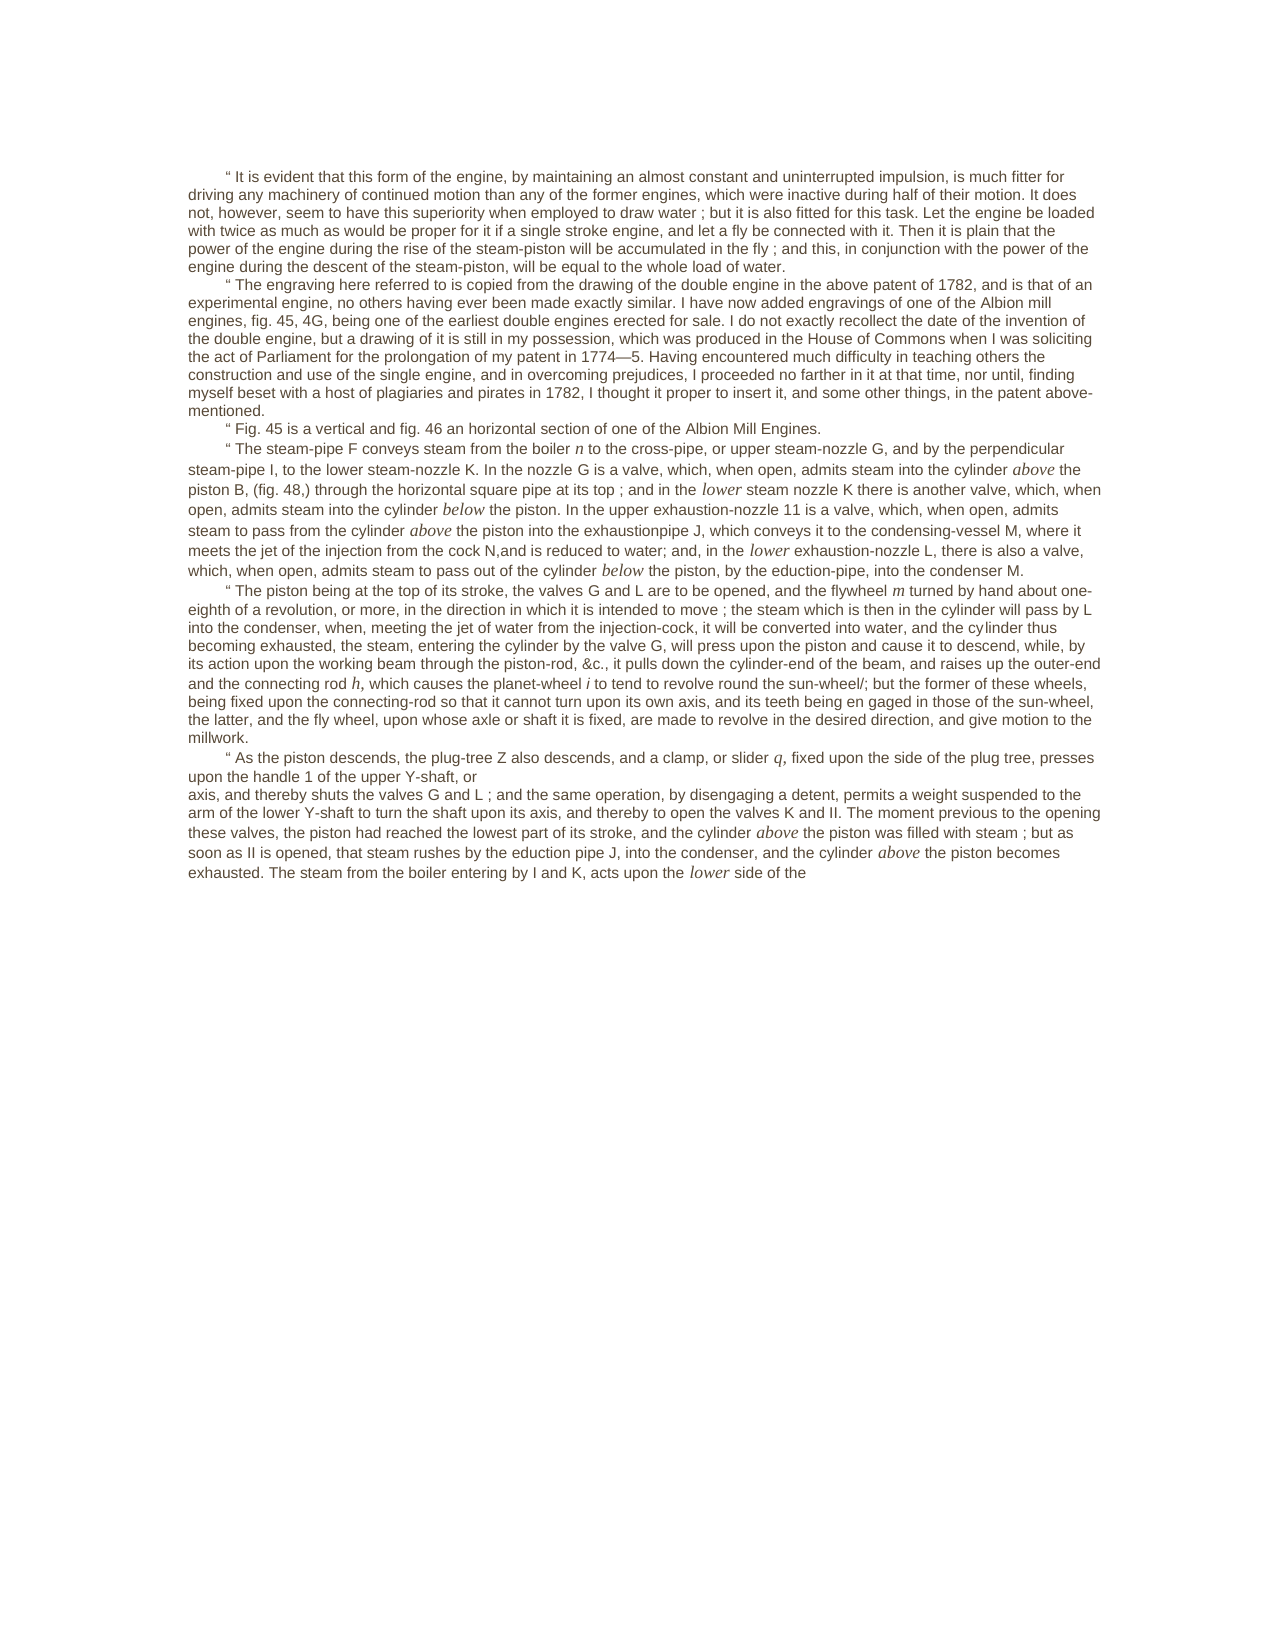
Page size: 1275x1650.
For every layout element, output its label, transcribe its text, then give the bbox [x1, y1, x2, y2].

text “ Fig. 45 is a vertical and fig. 46 an horizontal section of one of the Albion Mill Engines. [188, 420, 1104, 438]
text “ It is evident that this form of the engine, by maintaining an almost constant and uninterrupted impulsion, is much fitter for driving any machinery of continued motion than any of the former engines, which were inactive during half of their motion. It does not, however, seem to have this superiority when employed to draw water ; but it is also fitted for this task. Let the engine be loaded with twice as much as would be proper for it if a single stroke engine, and let a fly be connected with it. Then it is plain that the power of the engine during the rise of the steam-piston will be accumulated in the fly ; and this, in conjunction with the power of the engine during the descent of the steam-piston, will be equal to the whole load of water. [188, 168, 1104, 276]
text “ As the piston descends, the plug-tree Z also descends, and a clamp, or slider q, fixed upon the side of the plug tree, presses upon the handle 1 of the upper Y-shaft, or [188, 747, 1104, 785]
text “ The steam-pipe F conveys steam from the boiler n to the cross-pipe, or upper steam-nozzle G, and by the perpendicular steam-pipe I, to the lower steam-nozzle K. In the nozzle G is a valve, which, when open, admits steam into the cylinder above the piston B, (fig. 48,) through the horizontal square pipe at its top ; and in the lower steam nozzle K there is another valve, which, when open, admits steam into the cylinder below the piston. In the upper exhaustion-nozzle 11 is a valve, which, when open, admits steam to pass from the cylinder above the piston into the exhaustionpipe J, which conveys it to the condensing-vessel M, where it meets the jet of the injection from the cock N,and is reduced to water; and, in the lower exhaustion-nozzle L, there is also a valve, which, when open, admits steam to pass out of the cylinder below the piston, by the eduction-pipe, into the condenser M. [188, 438, 1104, 580]
text axis, and thereby shuts the valves G and L ; and the same operation, by disengaging a detent, permits a weight suspended to the arm of the lower Y-shaft to turn the shaft upon its axis, and thereby to open the valves K and II. The moment previous to the opening these valves, the piston had reached the lowest part of its stroke, and the cylinder above the piston was filled with steam ; but as soon as II is opened, that steam rushes by the eduction pipe J, into the condenser, and the cylinder above the piston becomes exhausted. The steam from the boiler entering by I and K, acts upon the lower side of the [188, 785, 1104, 882]
text “ The piston being at the top of its stroke, the valves G and L are to be opened, and the flywheel m turned by hand about one-eighth of a revolution, or more, in the direction in which it is intended to move ; the steam which is then in the cylinder will pass by L into the condenser, when, meeting the jet of water from the injection-cock, it will be converted into water, and the cylinder thus becoming exhausted, the steam, entering the cylinder by the valve G, will press upon the piston and cause it to descend, while, by its action upon the working beam through the piston-rod, &c., it pulls down the cylinder-end of the beam, and raises up the outer-end and the connecting rod h, which causes the planet-wheel i to tend to revolve round the sun-wheel/; but the former of these wheels, being fixed upon the connecting-rod so that it cannot turn upon its own axis, and its teeth being en gaged in those of the sun-wheel, the latter, and the fly wheel, upon whose axle or shaft it is fixed, are made to revolve in the desired direction, and give motion to the millwork. [188, 580, 1104, 747]
text “ The engraving here referred to is copied from the drawing of the double engine in the above patent of 1782, and is that of an experimental engine, no others having ever been made exactly similar. I have now added engravings of one of the Albion mill engines, fig. 45, 4G, being one of the earliest double engines erected for sale. I do not exactly recollect the date of the invention of the double engine, but a drawing of it is still in my possession, which was produced in the House of Commons when I was soliciting the act of Parliament for the prolongation of my patent in 1774—5. Having encountered much difficulty in teaching others the construction and use of the single engine, and in overcoming prejudices, I proceeded no farther in it at that time, nor until, finding myself beset with a host of plagiaries and pirates in 1782, I thought it proper to insert it, and some other things, in the patent above-mentioned. [188, 276, 1104, 420]
